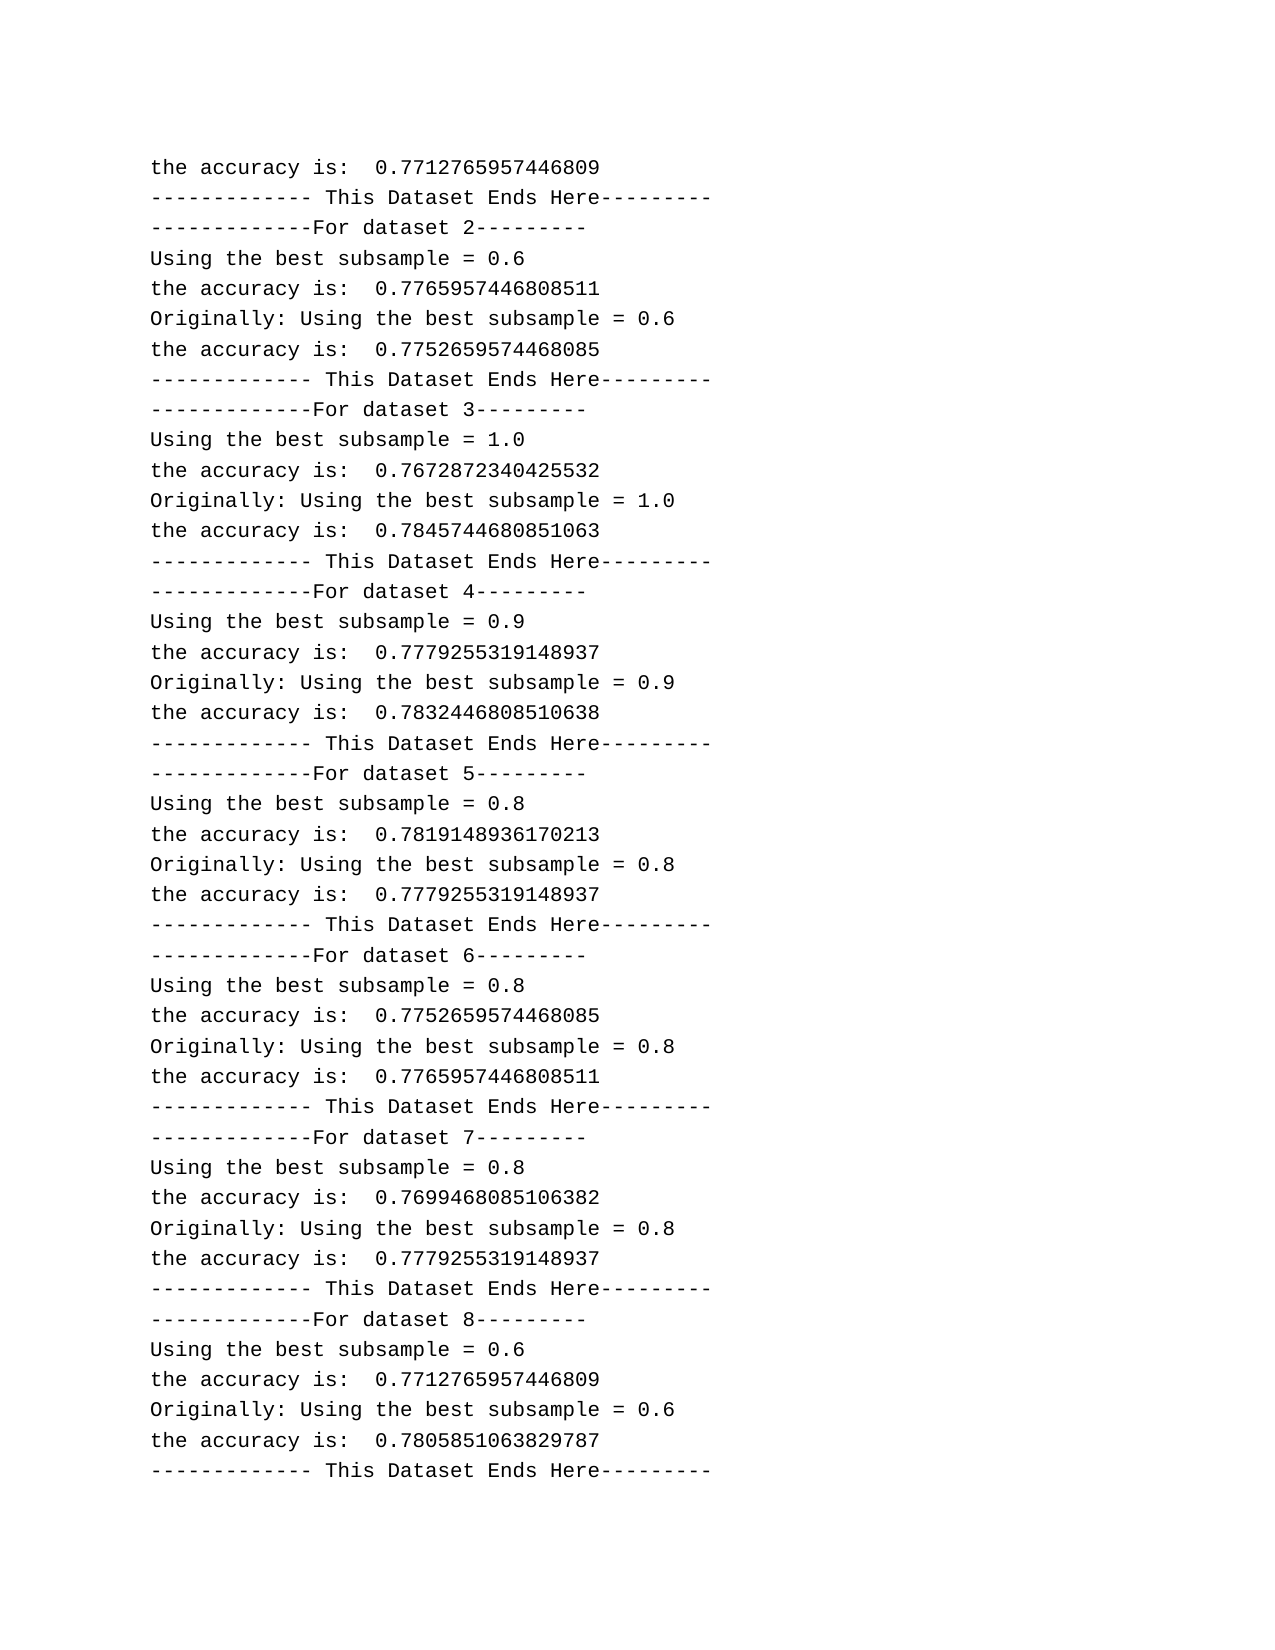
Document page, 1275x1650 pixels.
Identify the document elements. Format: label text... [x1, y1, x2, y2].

text ------------- This Dataset Ends Here--------- [150, 908, 1125, 938]
text ------------- This Dataset Ends Here--------- [150, 544, 1125, 574]
text ------------- This Dataset Ends Here--------- [150, 1272, 1125, 1302]
text Originally: Using the best subsample = 0.8 [150, 1029, 1125, 1059]
text Using the best subsample = 0.8 [150, 787, 1125, 817]
text the accuracy is: 0.7712765957446809 [150, 150, 1125, 180]
text -------------For dataset 7--------- [150, 1120, 1125, 1150]
text ------------- This Dataset Ends Here--------- [150, 726, 1125, 756]
text the accuracy is: 0.7832446808510638 [150, 696, 1125, 726]
text the accuracy is: 0.7819148936170213 [150, 817, 1125, 847]
text Using the best subsample = 0.9 [150, 605, 1125, 635]
text the accuracy is: 0.7712765957446809 [150, 1362, 1125, 1393]
text ------------- This Dataset Ends Here--------- [150, 1453, 1125, 1484]
text ------------- This Dataset Ends Here--------- [150, 362, 1125, 392]
text the accuracy is: 0.7699468085106382 [150, 1181, 1125, 1211]
text the accuracy is: 0.7752659574468085 [150, 999, 1125, 1029]
text -------------For dataset 5--------- [150, 756, 1125, 787]
text Originally: Using the best subsample = 0.8 [150, 847, 1125, 877]
text -------------For dataset 3--------- [150, 392, 1125, 423]
text Originally: Using the best subsample = 0.9 [150, 665, 1125, 696]
text the accuracy is: 0.7672872340425532 [150, 453, 1125, 483]
text -------------For dataset 2--------- [150, 211, 1125, 241]
text the accuracy is: 0.7779255319148937 [150, 1241, 1125, 1272]
text the accuracy is: 0.7752659574468085 [150, 332, 1125, 362]
text Originally: Using the best subsample = 0.8 [150, 1211, 1125, 1241]
text Using the best subsample = 0.8 [150, 968, 1125, 999]
text Using the best subsample = 0.6 [150, 241, 1125, 271]
text the accuracy is: 0.7765957446808511 [150, 1059, 1125, 1090]
text Using the best subsample = 0.8 [150, 1150, 1125, 1181]
text the accuracy is: 0.7779255319148937 [150, 877, 1125, 908]
text -------------For dataset 8--------- [150, 1302, 1125, 1332]
text the accuracy is: 0.7779255319148937 [150, 635, 1125, 665]
text Using the best subsample = 0.6 [150, 1332, 1125, 1362]
text the accuracy is: 0.7845744680851063 [150, 514, 1125, 544]
text Using the best subsample = 1.0 [150, 423, 1125, 453]
text Originally: Using the best subsample = 0.6 [150, 302, 1125, 332]
text the accuracy is: 0.7805851063829787 [150, 1423, 1125, 1453]
text the accuracy is: 0.7765957446808511 [150, 271, 1125, 302]
text Originally: Using the best subsample = 1.0 [150, 483, 1125, 514]
text ------------- This Dataset Ends Here--------- [150, 1090, 1125, 1120]
text -------------For dataset 4--------- [150, 574, 1125, 605]
text ------------- This Dataset Ends Here--------- [150, 180, 1125, 211]
text -------------For dataset 6--------- [150, 938, 1125, 968]
text Originally: Using the best subsample = 0.6 [150, 1393, 1125, 1423]
